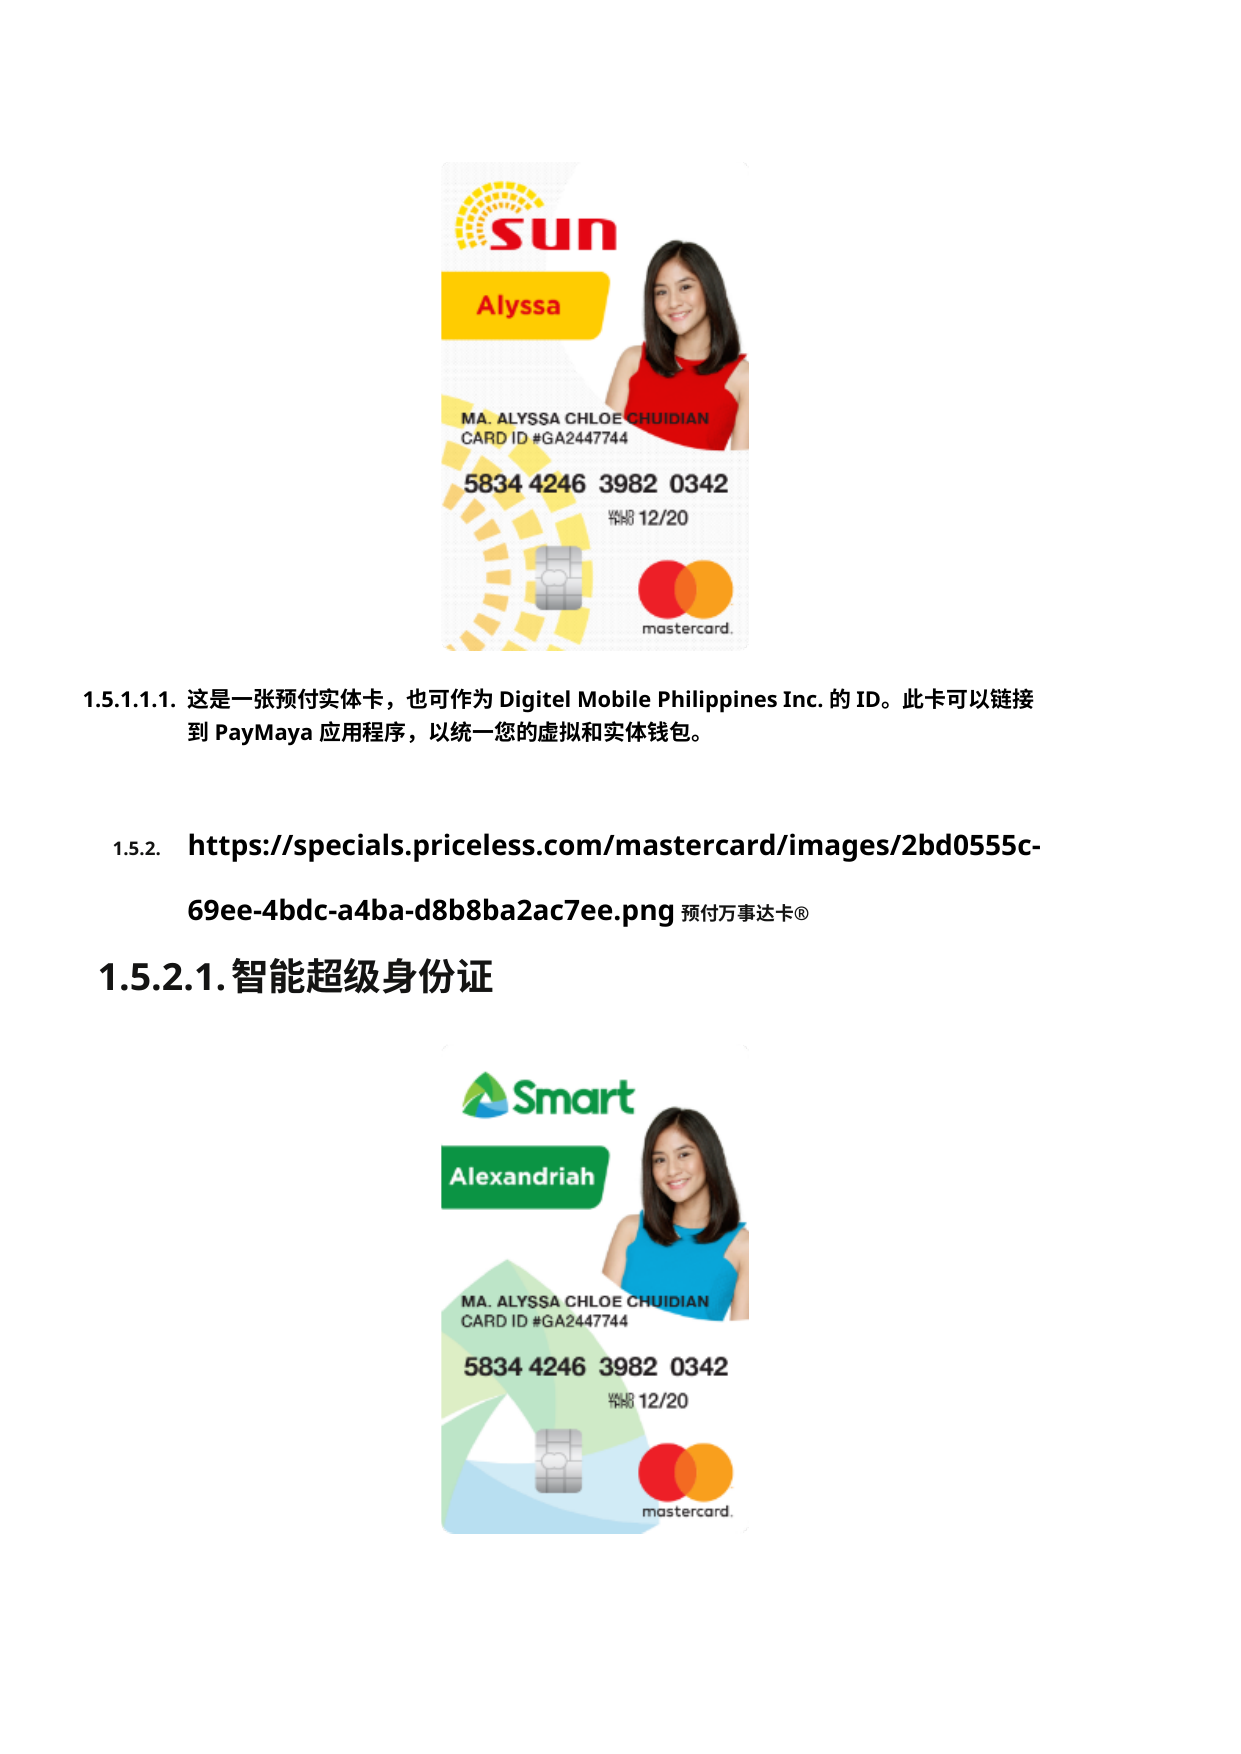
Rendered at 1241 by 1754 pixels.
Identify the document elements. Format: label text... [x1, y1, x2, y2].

subtitle 智能超级身份证 [97, 942, 1053, 1007]
picture [441, 162, 749, 651]
subtitle 这是一张预付实体卡，也可作为 Digitel Mobile Philippines Inc. 的 ID。此卡可以链接到 PayMaya 应用程序，以统一您的虚拟和实体钱包。 [82, 682, 1053, 747]
picture [441, 1044, 749, 1534]
subtitle https://specials.priceless.com/mastercard/images/2bd0555c-69ee-4bdc-a4ba-d8b8ba2ac7ee.png预付万事达卡® [112, 812, 1053, 942]
